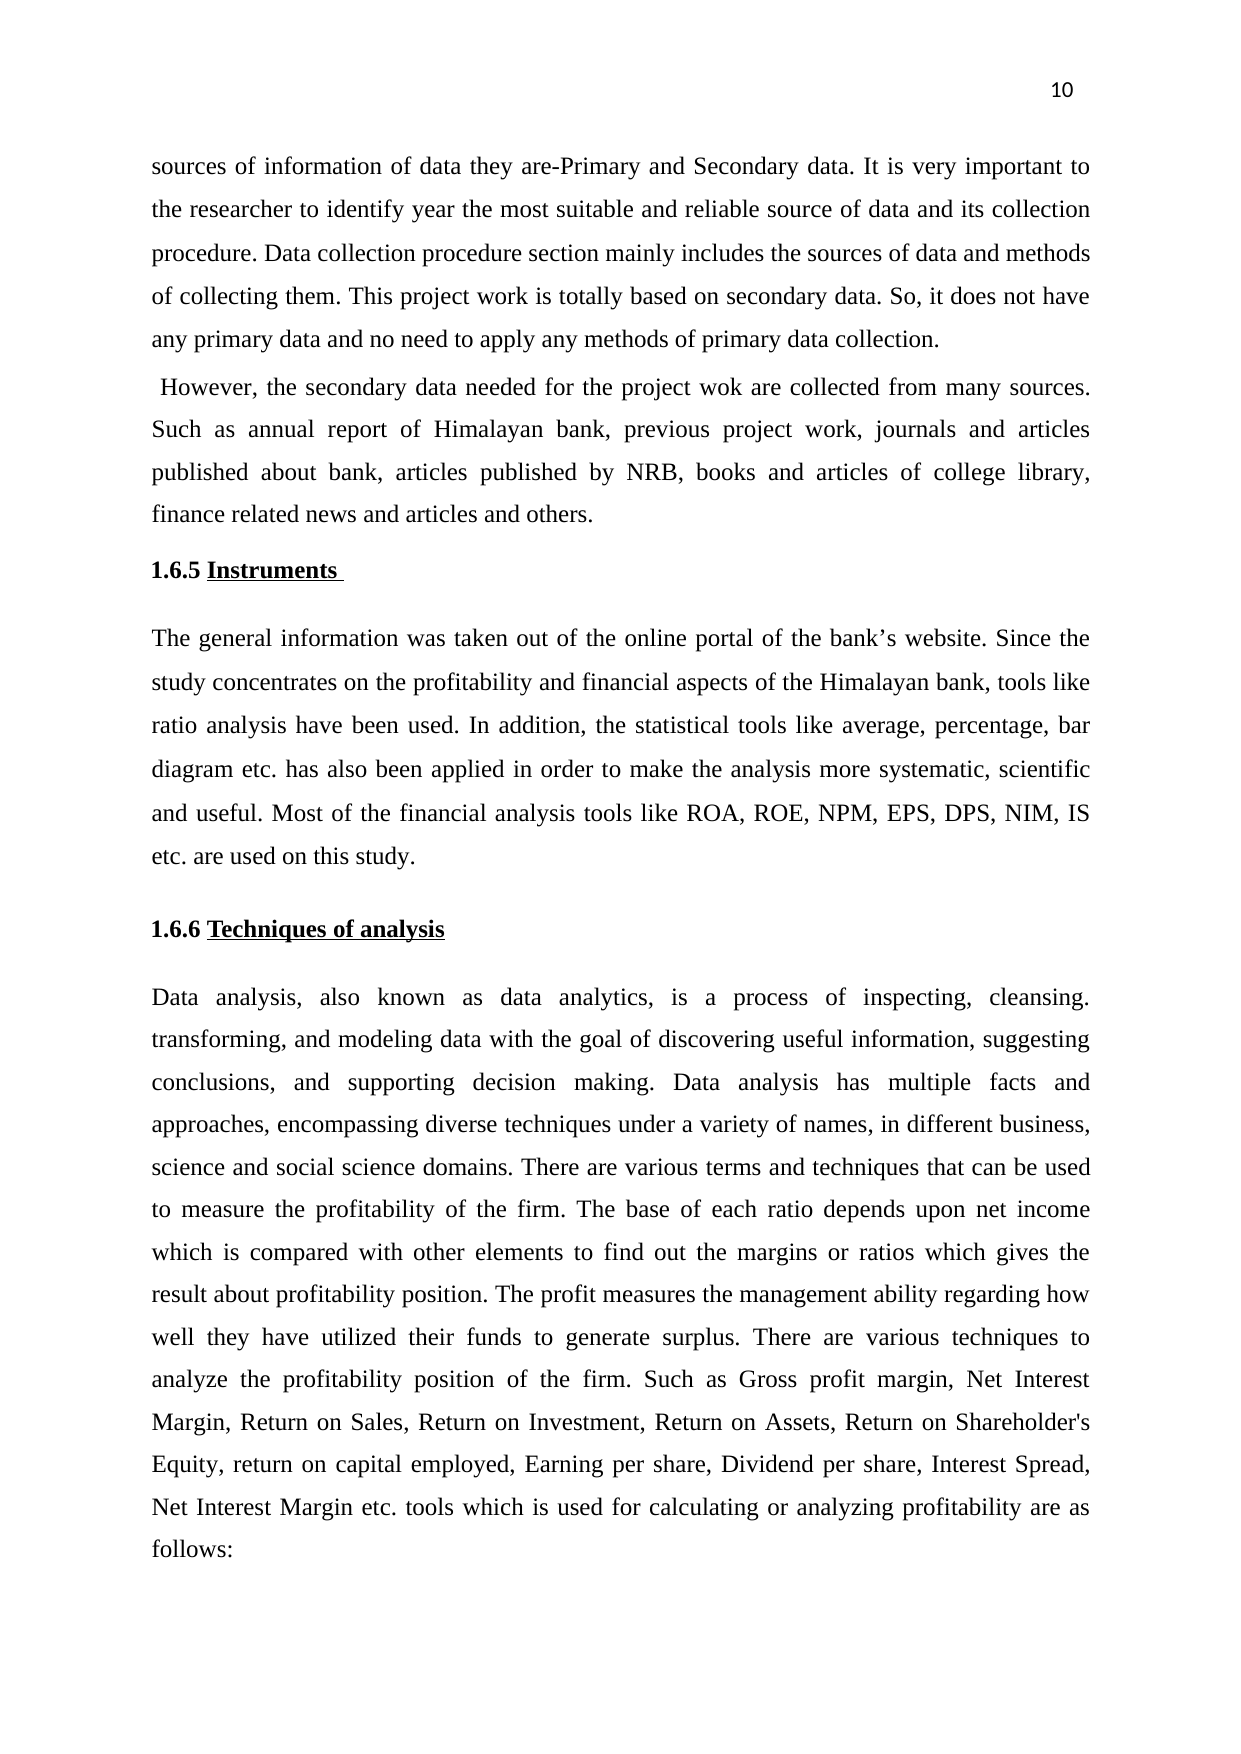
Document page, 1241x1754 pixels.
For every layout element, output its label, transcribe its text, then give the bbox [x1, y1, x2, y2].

text However, the secondary data needed for the project wok are collected from many sources. Such as annual report of Himalayan bank, previous project work, journals and articles published about bank, articles published by NRB, books and articles of college library, finance related news and articles and others. [151, 372, 1091, 528]
text Data analysis, also known as data analytics, is a process of inspecting, cleansing. transforming, and modeling data with the goal of discovering useful information, suggesting conclusions, and supporting decision making. Data analysis has multiple facts and approaches, encompassing diverse techniques under a variety of names, in different business, science and social science domains. There are various terms and techniques that can be used to measure the profitability of the firm. The base of each ratio depends upon net income which is compared with other elements to find out the margins or ratios which gives the result about profitability position. The profit measures the management ability regarding how well they have utilized their funds to generate surplus. There are various techniques to analyze the profitability position of the firm. Such as Gross profit margin, Net Interest Margin, Return on Sales, Return on Investment, Return on Assets, Return on Shareholder's Equity, return on capital employed, Earning per share, Dividend per share, Interest Spread, Net Interest Margin etc. tools which is used for calculating or analyzing profitability are as follows: [151, 982, 1091, 1563]
subtitle 1.6.5 Instruments [150, 555, 1091, 584]
subtitle 1.6.6 Techniques of analysis [150, 914, 1091, 943]
text The general information was taken out of the online portal of the bank’s website. Since the study concentrates on the profitability and financial aspects of the Himalayan bank, tools like ratio analysis have been used. In addition, the statistical tools like average, percentage, bar diagram etc. has also been applied in order to make the analysis more systematic, scientific and useful. Most of the financial analysis tools like ROA, ROE, NPM, EPS, DPS, NIM, IS etc. are used on this study. [151, 623, 1091, 870]
